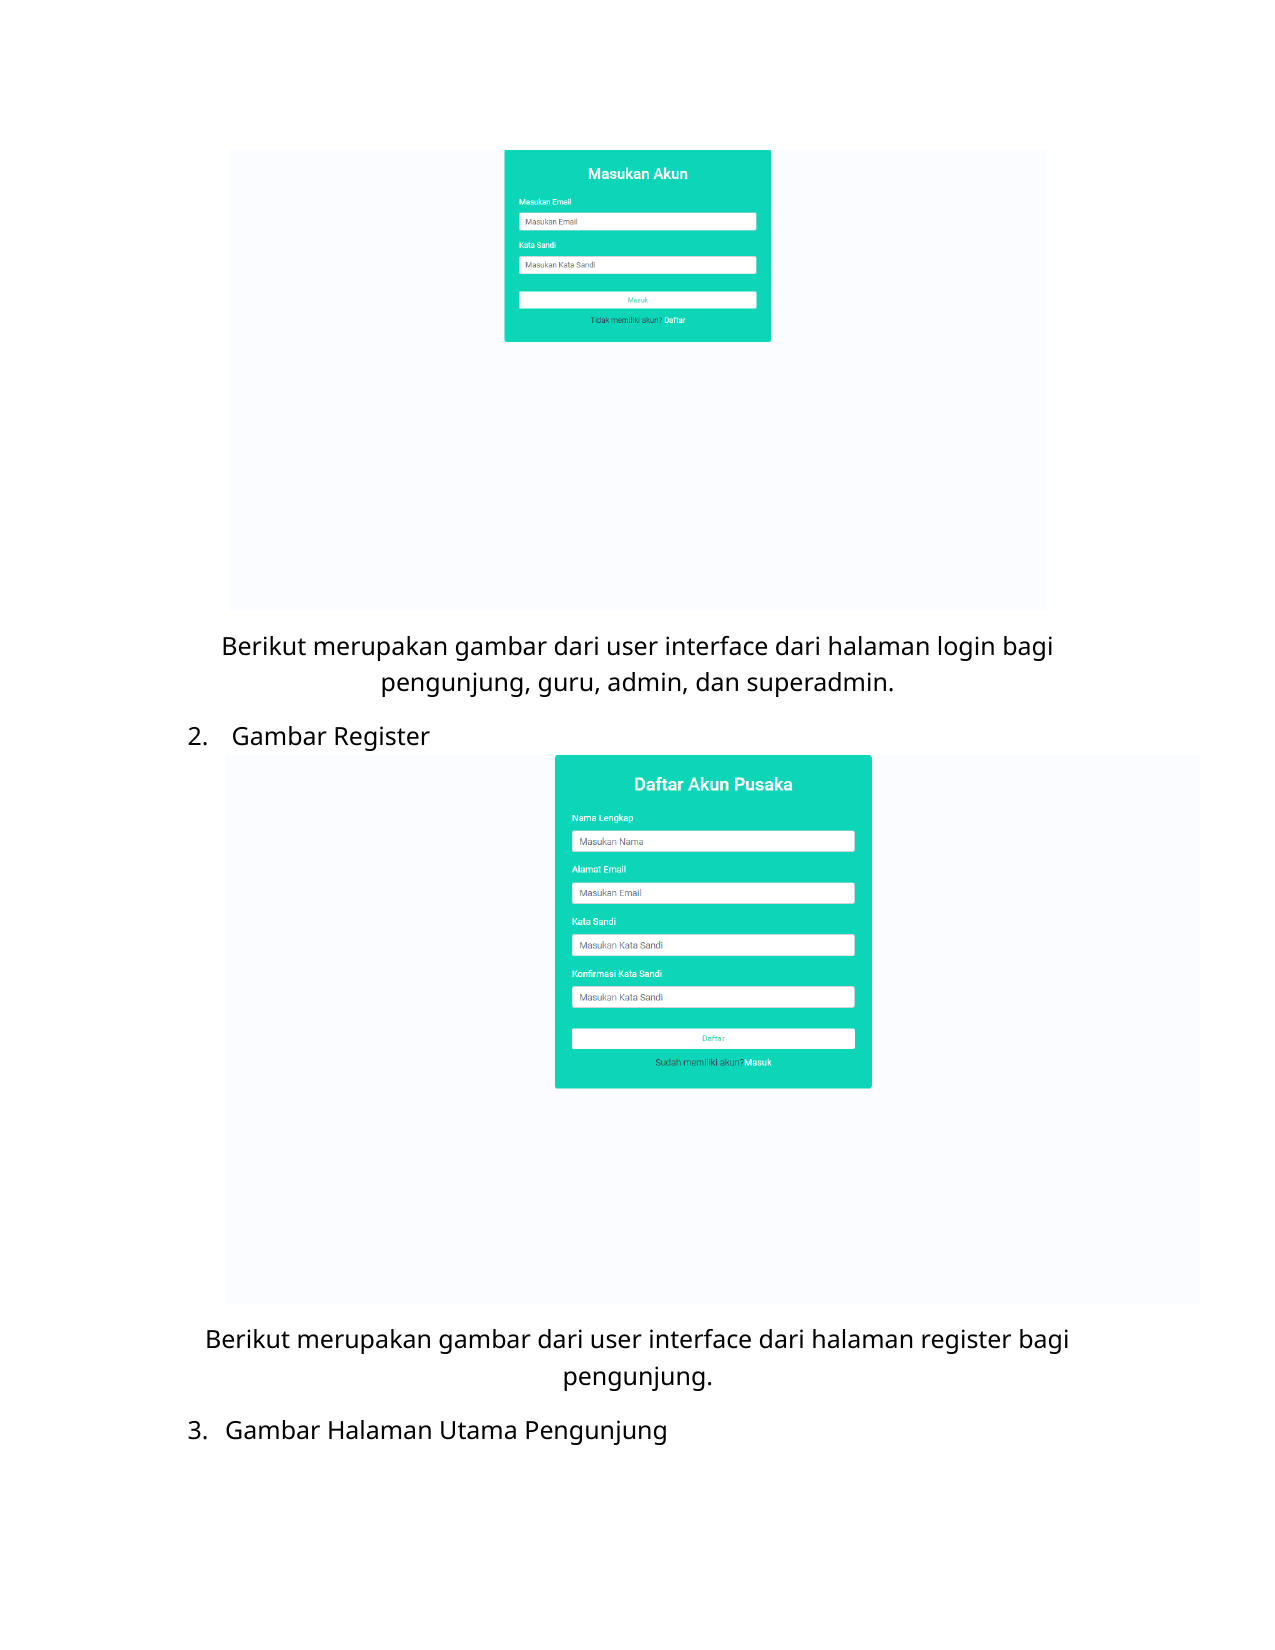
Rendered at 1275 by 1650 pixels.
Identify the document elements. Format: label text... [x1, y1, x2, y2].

list Gambar Register [187, 718, 1125, 752]
list Gambar Halaman Utama Pengunjung [187, 1412, 1125, 1446]
picture [228, 150, 1047, 610]
text Berikut merupakan gambar dari user interface dari halaman register bagi pengunjung. [150, 1322, 1125, 1393]
text Berikut merupakan gambar dari user interface dari halaman login bagi pengunjung, guru, admin, dan superadmin. [150, 628, 1125, 699]
picture [225, 755, 1200, 1304]
